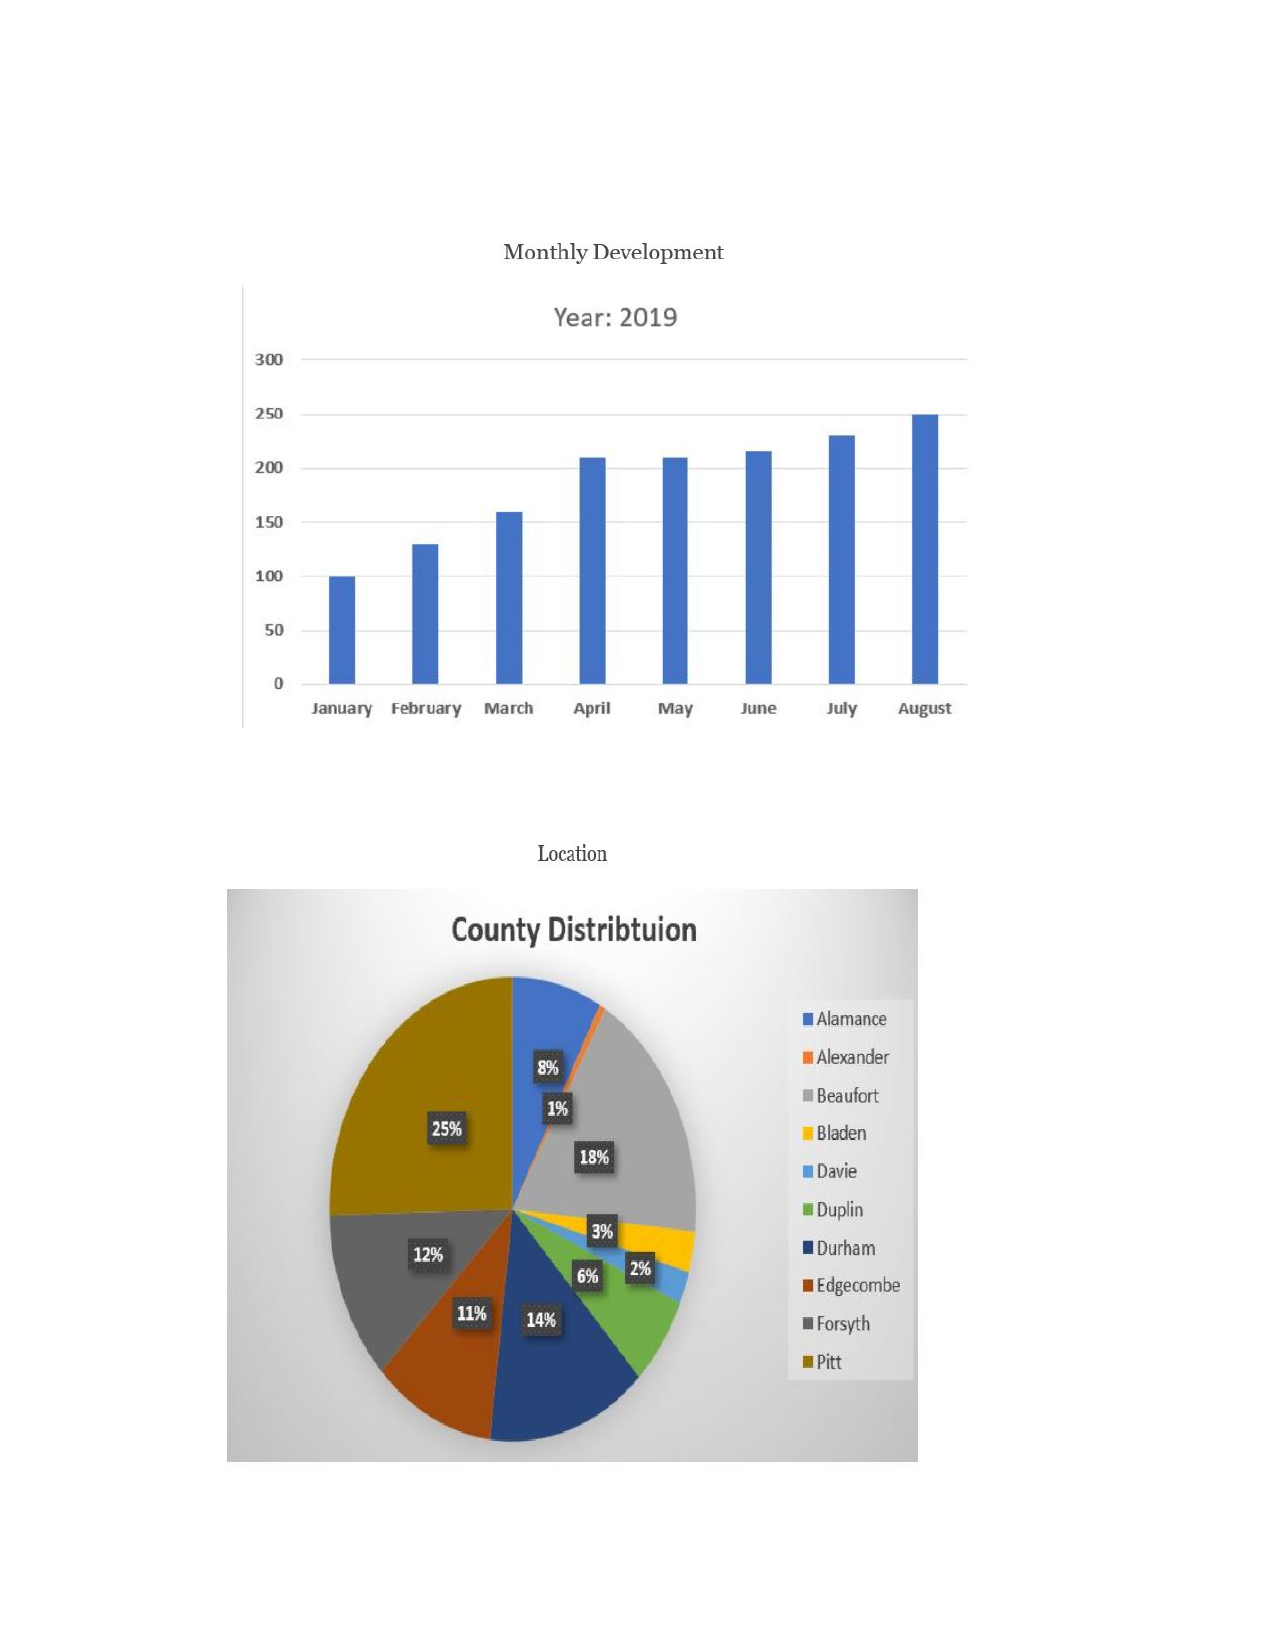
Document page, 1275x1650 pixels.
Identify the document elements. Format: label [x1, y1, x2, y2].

picture [150, 195, 1125, 767]
picture [118, 823, 1027, 1489]
